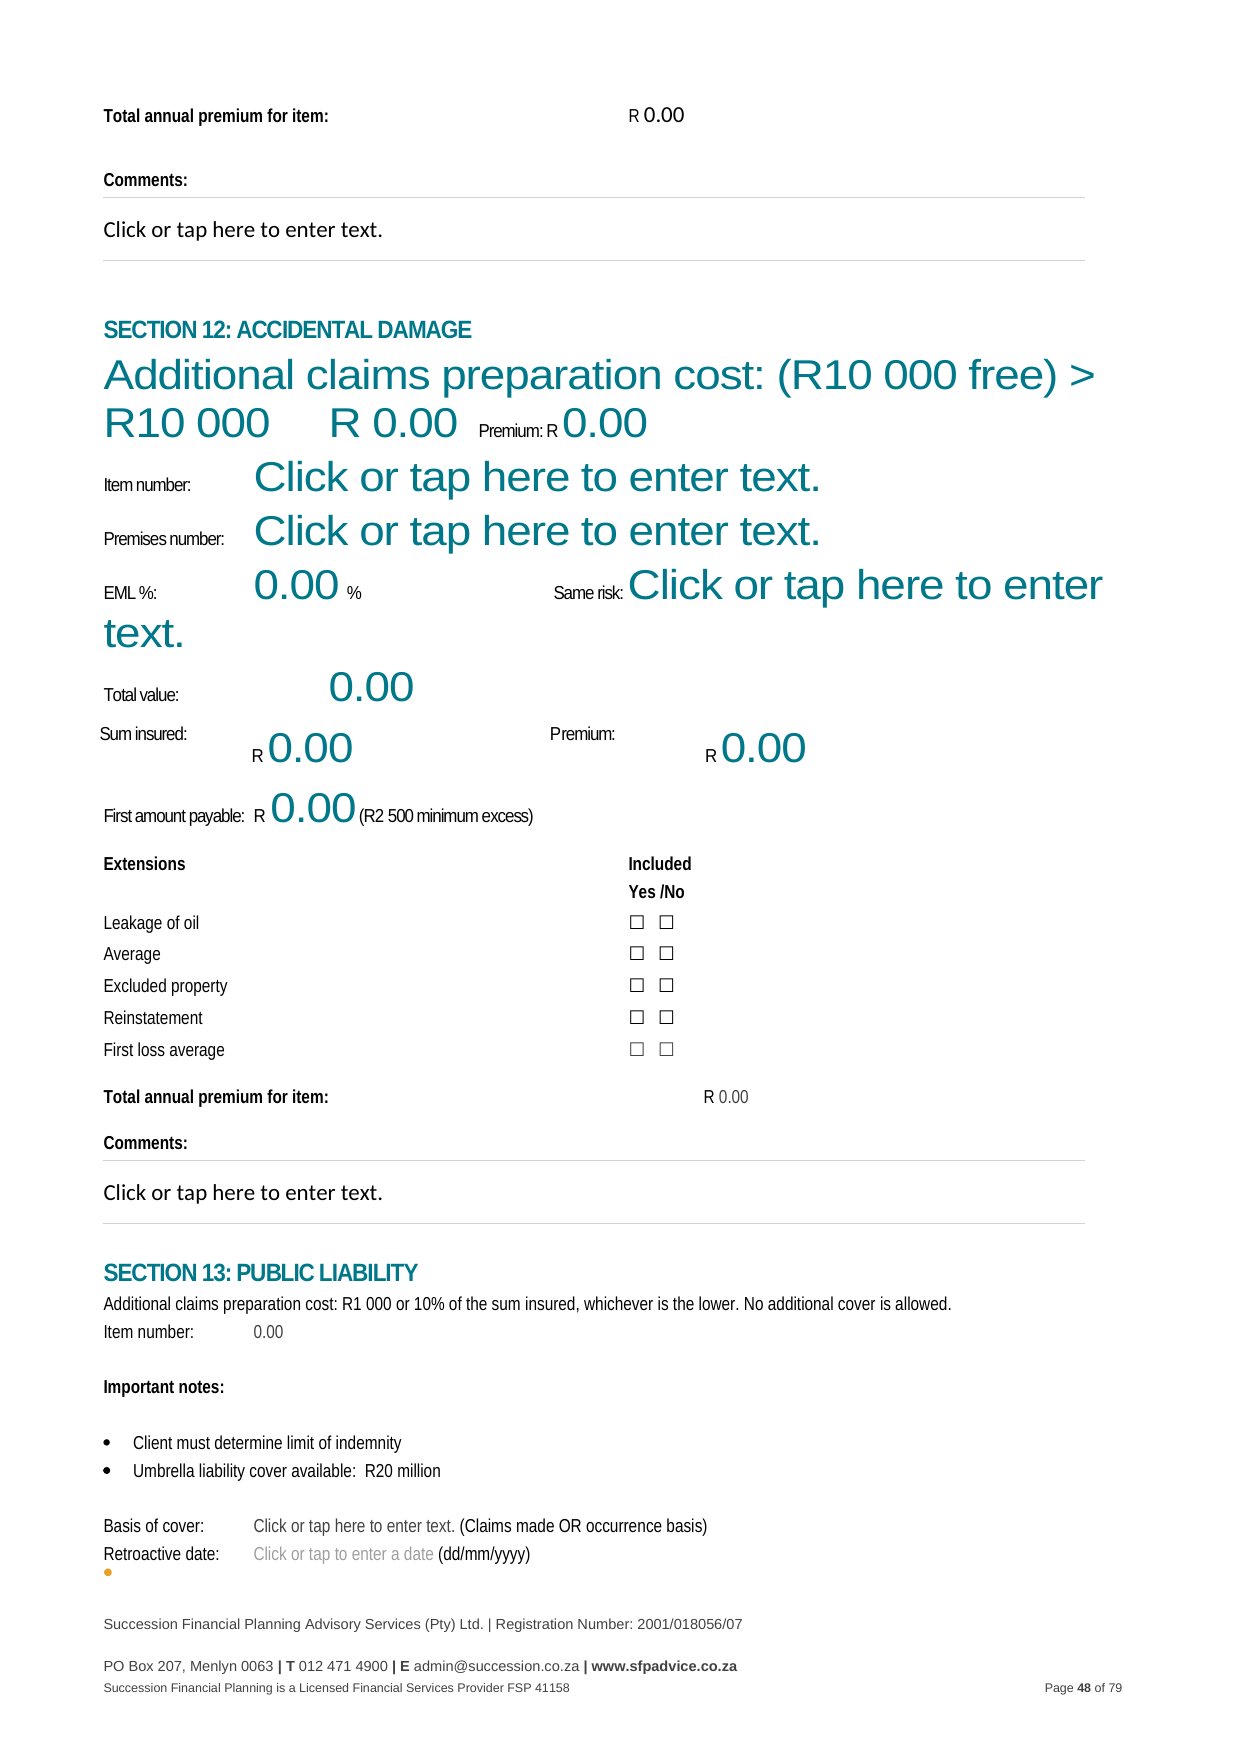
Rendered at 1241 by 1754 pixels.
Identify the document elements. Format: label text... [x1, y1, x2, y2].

list Umbrella liability cover available: R20 million [103, 1459, 1137, 1481]
text Section 12: Accidental Damage [103, 315, 1137, 344]
text Retroactive date: (dd/mm/yyyy) [103, 1543, 1137, 1564]
text Important notes: [103, 1376, 1137, 1398]
text Section 13: Public Liability [103, 1258, 1137, 1286]
text Item number: [103, 1321, 1137, 1342]
text Additional claims preparation cost: R1 000 or 10% of the sum insured, whichever is the lower. No additional cover is allowed. [103, 1293, 1137, 1314]
list Client must determine limit of indemnity [103, 1432, 1137, 1453]
text Basis of cover: (Claims made or occurrence basis) [103, 1515, 1137, 1537]
